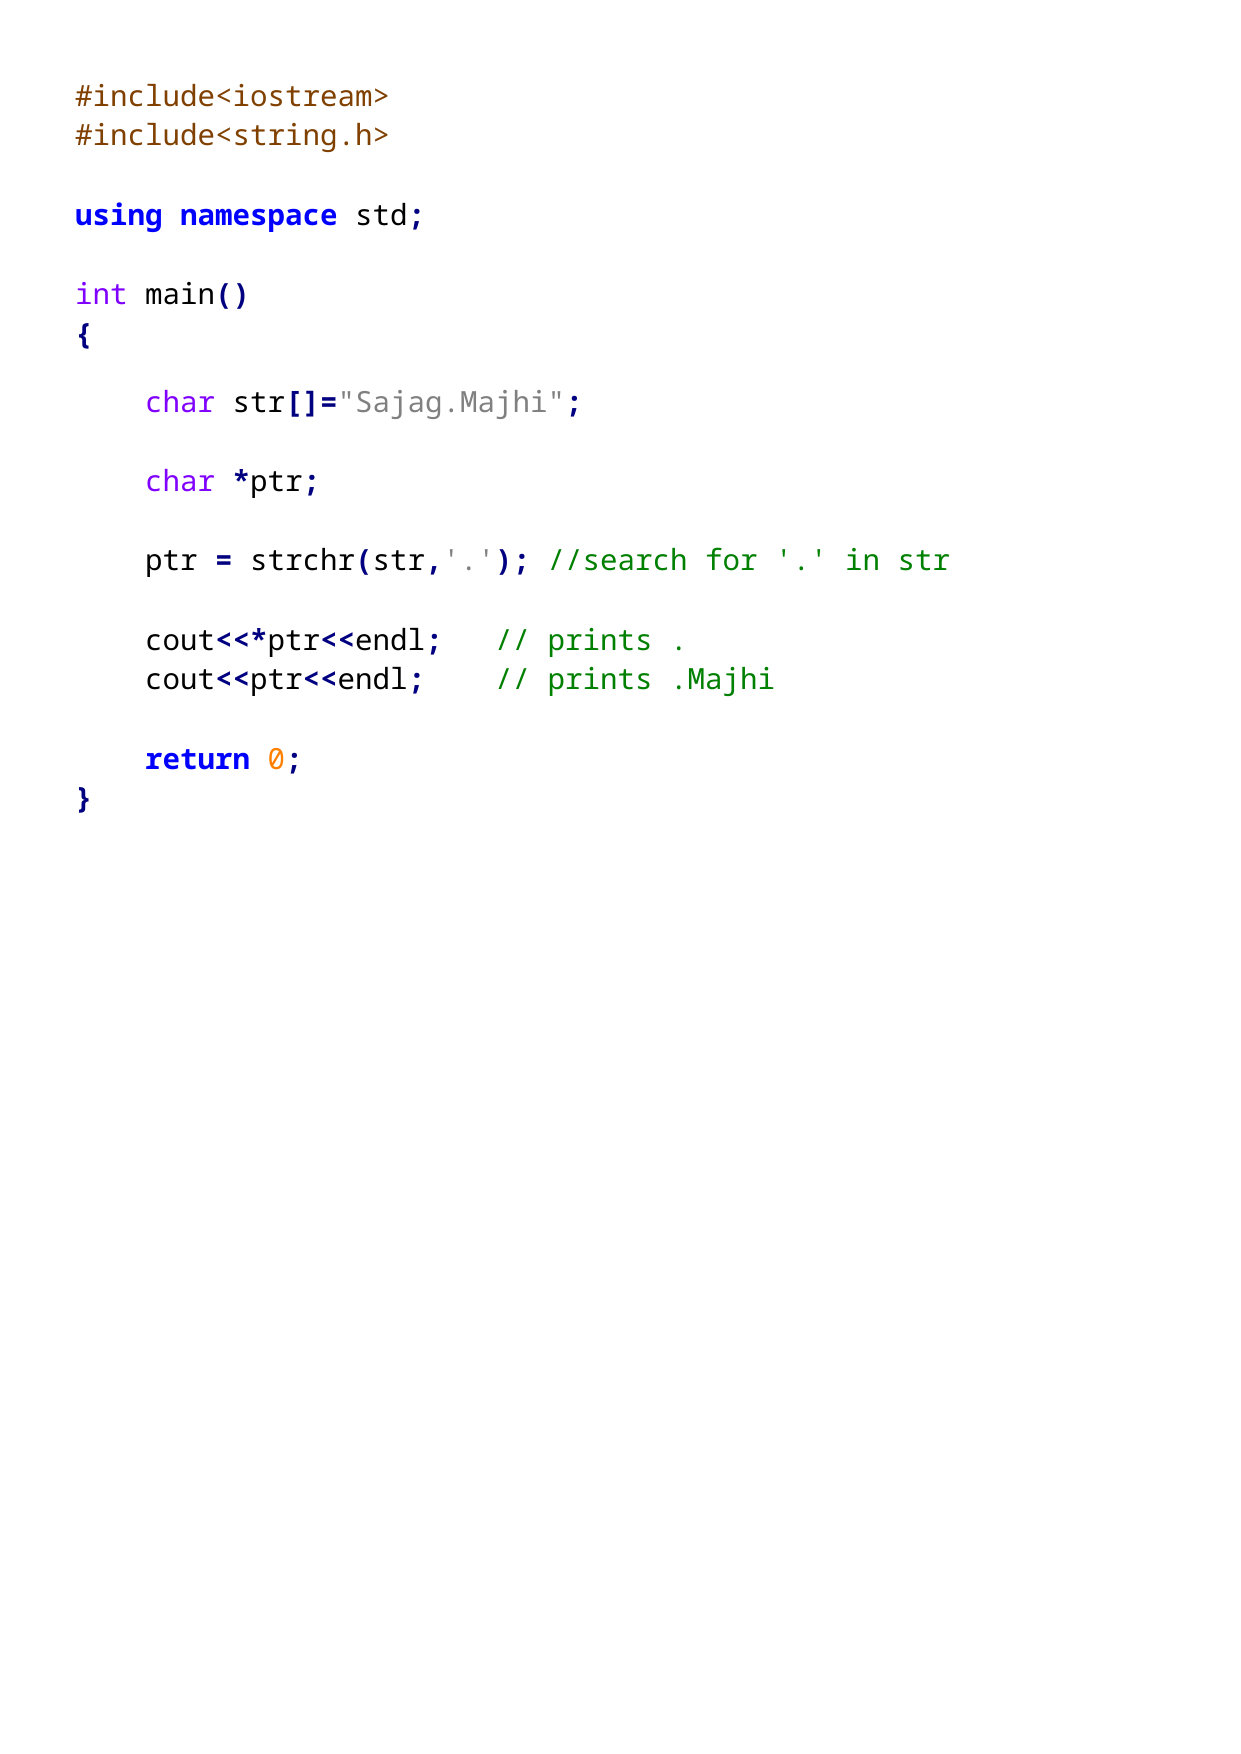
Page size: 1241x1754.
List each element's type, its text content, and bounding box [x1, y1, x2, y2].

text char *ptr; [75, 460, 1165, 500]
text ptr = strchr(str,'.'); //search for '.' in str [75, 539, 1165, 579]
text #include<iostream> [75, 75, 1165, 115]
text } [75, 778, 1165, 817]
text #include<string.h> [75, 115, 1165, 154]
text char str[]="Sajag.Majhi"; [75, 381, 1165, 421]
text cout<<*ptr<<endl; // prints . [75, 619, 1165, 659]
text return 0; [75, 738, 1165, 778]
text cout<<ptr<<endl; // prints .Majhi [75, 659, 1165, 698]
text int main() [75, 273, 1165, 313]
text { [75, 313, 1165, 353]
text using namespace std; [75, 194, 1165, 234]
